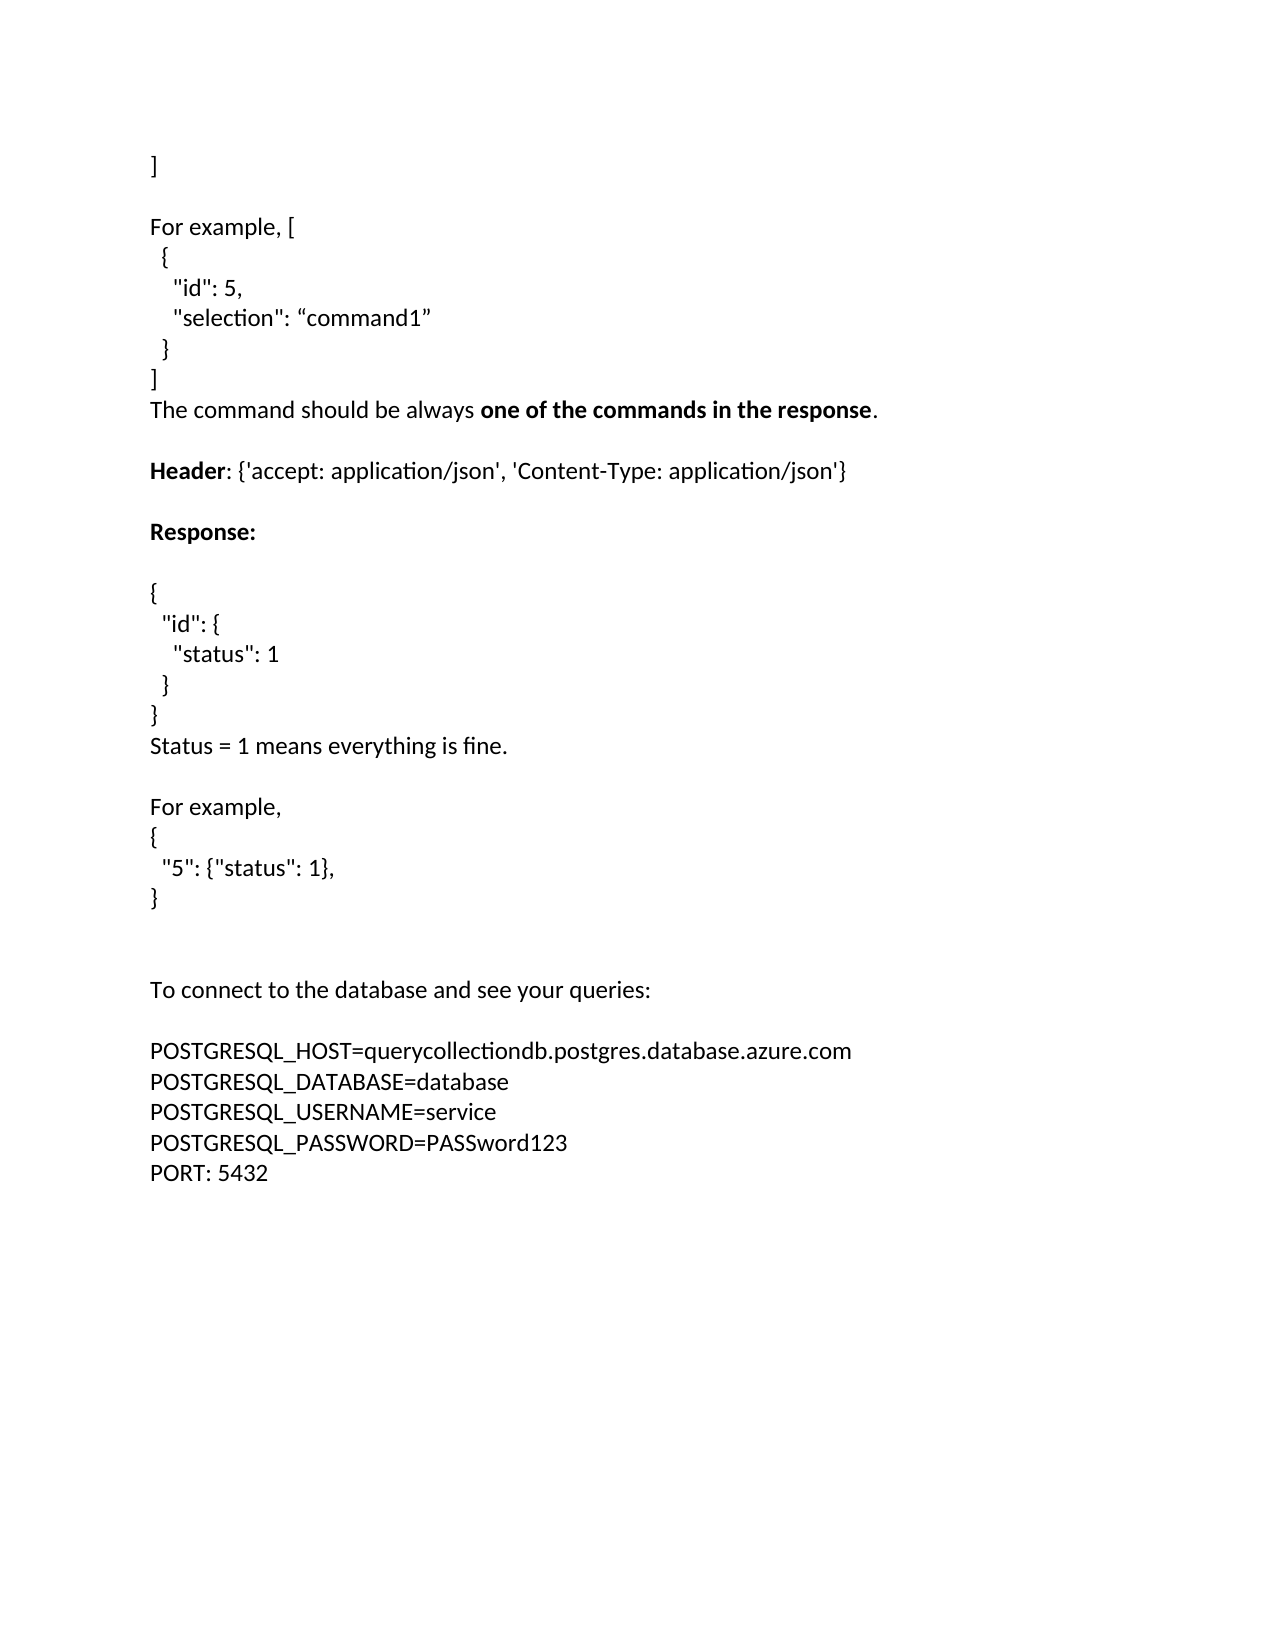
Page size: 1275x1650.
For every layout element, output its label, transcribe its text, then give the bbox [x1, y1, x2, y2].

text "5": {"status": 1}, [150, 852, 1125, 882]
text { [150, 577, 1125, 608]
text } [150, 669, 1125, 699]
text } [150, 333, 1125, 364]
text POSTGRESQL_USERNAME=service [150, 1096, 1125, 1127]
text POSTGRESQL_HOST=querycollectiondb.postgres.database.azure.com [150, 1035, 1125, 1066]
text To connect to the database and see your queries: [150, 974, 1125, 1004]
text POSTGRESQL_DATABASE=database [150, 1066, 1125, 1096]
text { [150, 242, 1125, 272]
text "id": 5, [150, 272, 1125, 303]
text Response: [150, 516, 1125, 547]
text "id": { [150, 608, 1125, 638]
text { [150, 821, 1125, 852]
text ] [150, 364, 1125, 394]
text Status = 1 means everything is fine. [150, 730, 1125, 760]
text For example, [150, 791, 1125, 821]
text "status": 1 [150, 638, 1125, 669]
text PORT: 5432 [150, 1157, 1125, 1188]
text ] [150, 150, 1125, 181]
text } [150, 882, 1125, 913]
text "selection": “command1” [150, 303, 1125, 333]
text For example, [ [150, 211, 1125, 242]
text POSTGRESQL_PASSWORD=PASSword123 [150, 1127, 1125, 1157]
text } [150, 699, 1125, 730]
text The command should be always one of the commands in the response. [150, 394, 1125, 425]
text Header: {'accept: application/json', 'Content-Type: application/json'} [150, 455, 1125, 486]
